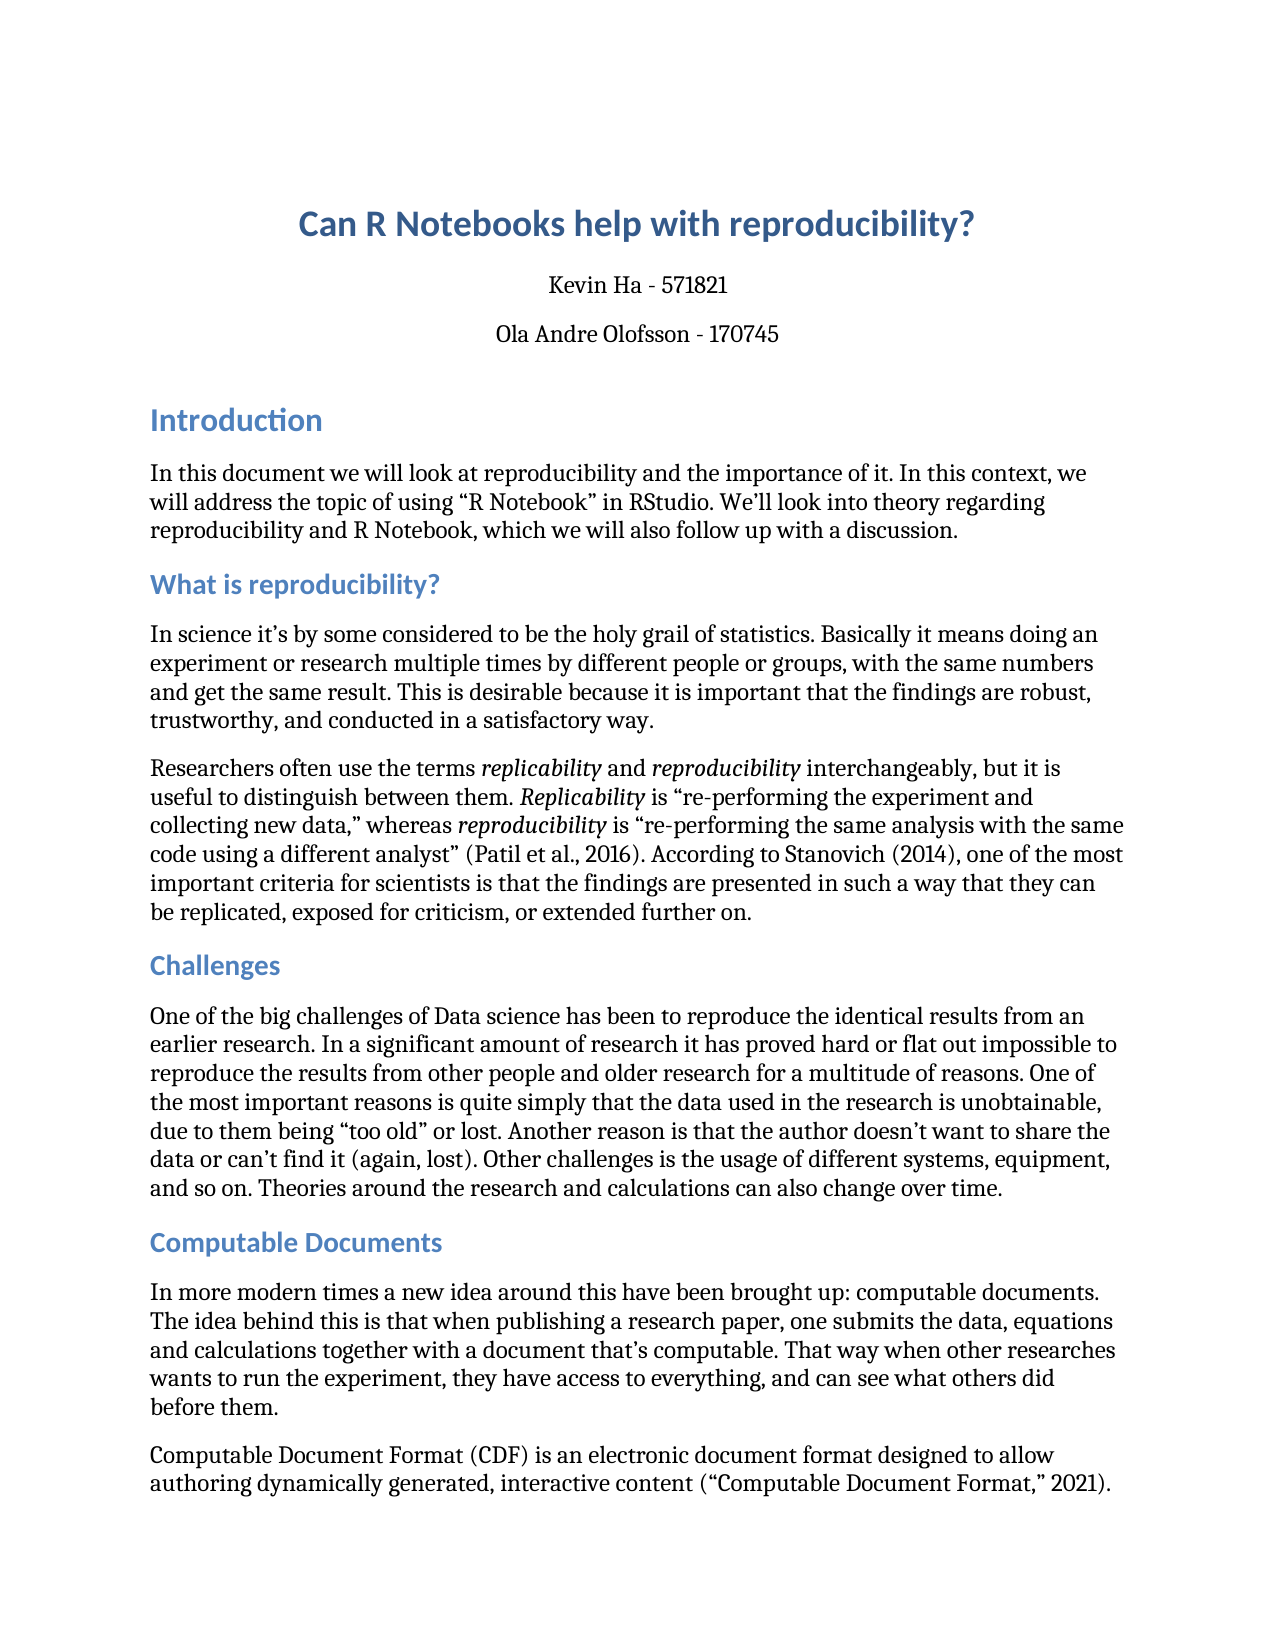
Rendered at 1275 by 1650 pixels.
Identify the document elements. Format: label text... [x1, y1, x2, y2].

text In more modern times a new idea around this have been brought up: computable documents. The idea behind this is that when publishing a research paper, one submits the data, equations and calculations together with a document that’s computable. That way when other researches wants to run the experiment, they have access to everything, and can see what others did before them. [150, 1278, 1125, 1422]
text One of the big challenges of Data science has been to reproduce the identical results from an earlier research. In a significant amount of research it has proved hard or flat out impossible to reproduce the results from other people and older research for a multitude of reasons. One of the most important reasons is quite simply that the data used in the research is unobtainable, due to them being “too old” or lost. Another reason is that the author doesn’t want to share the data or can’t find it (again, lost). Other challenges is the usage of different systems, equipment, and so on. Theories around the research and calculations can also change over time. [150, 1002, 1125, 1203]
title Can R Notebooks help with reproducibility? [150, 200, 1125, 246]
text Kevin Ha - 571821 [150, 271, 1125, 299]
text Ola Andre Olofsson - 170745 [150, 320, 1125, 349]
subtitle Computable Documents [150, 1224, 1125, 1259]
subtitle Introduction [150, 399, 1125, 440]
subtitle What is reproducibility? [150, 566, 1125, 601]
text In this document we will look at reproducibility and the importance of it. In this context, we will address the topic of using “R Notebook” in RStudio. We’ll look into theory regarding reproducibility and R Notebook, which we will also follow up with a discussion. [150, 459, 1125, 545]
text Researchers often use the terms replicability and reproducibility interchangeably, but it is useful to distinguish between them. Replicability is “re-performing the experiment and collecting new data,” whereas reproducibility is “re-performing the same analysis with the same code using a different analyst” (Patil et al., 2016). According to Stanovich (2014), one of the most important criteria for scientists is that the findings are presented in such a way that they can be replicated, exposed for criticism, or extended further on. [150, 754, 1125, 926]
subtitle Challenges [150, 947, 1125, 983]
text In science it’s by some considered to be the holy grail of statistics. Basically it means doing an experiment or research multiple times by different people or groups, with the same numbers and get the same result. This is desirable because it is important that the findings are robust, trustworthy, and conducted in a satisfactory way. [150, 620, 1125, 735]
